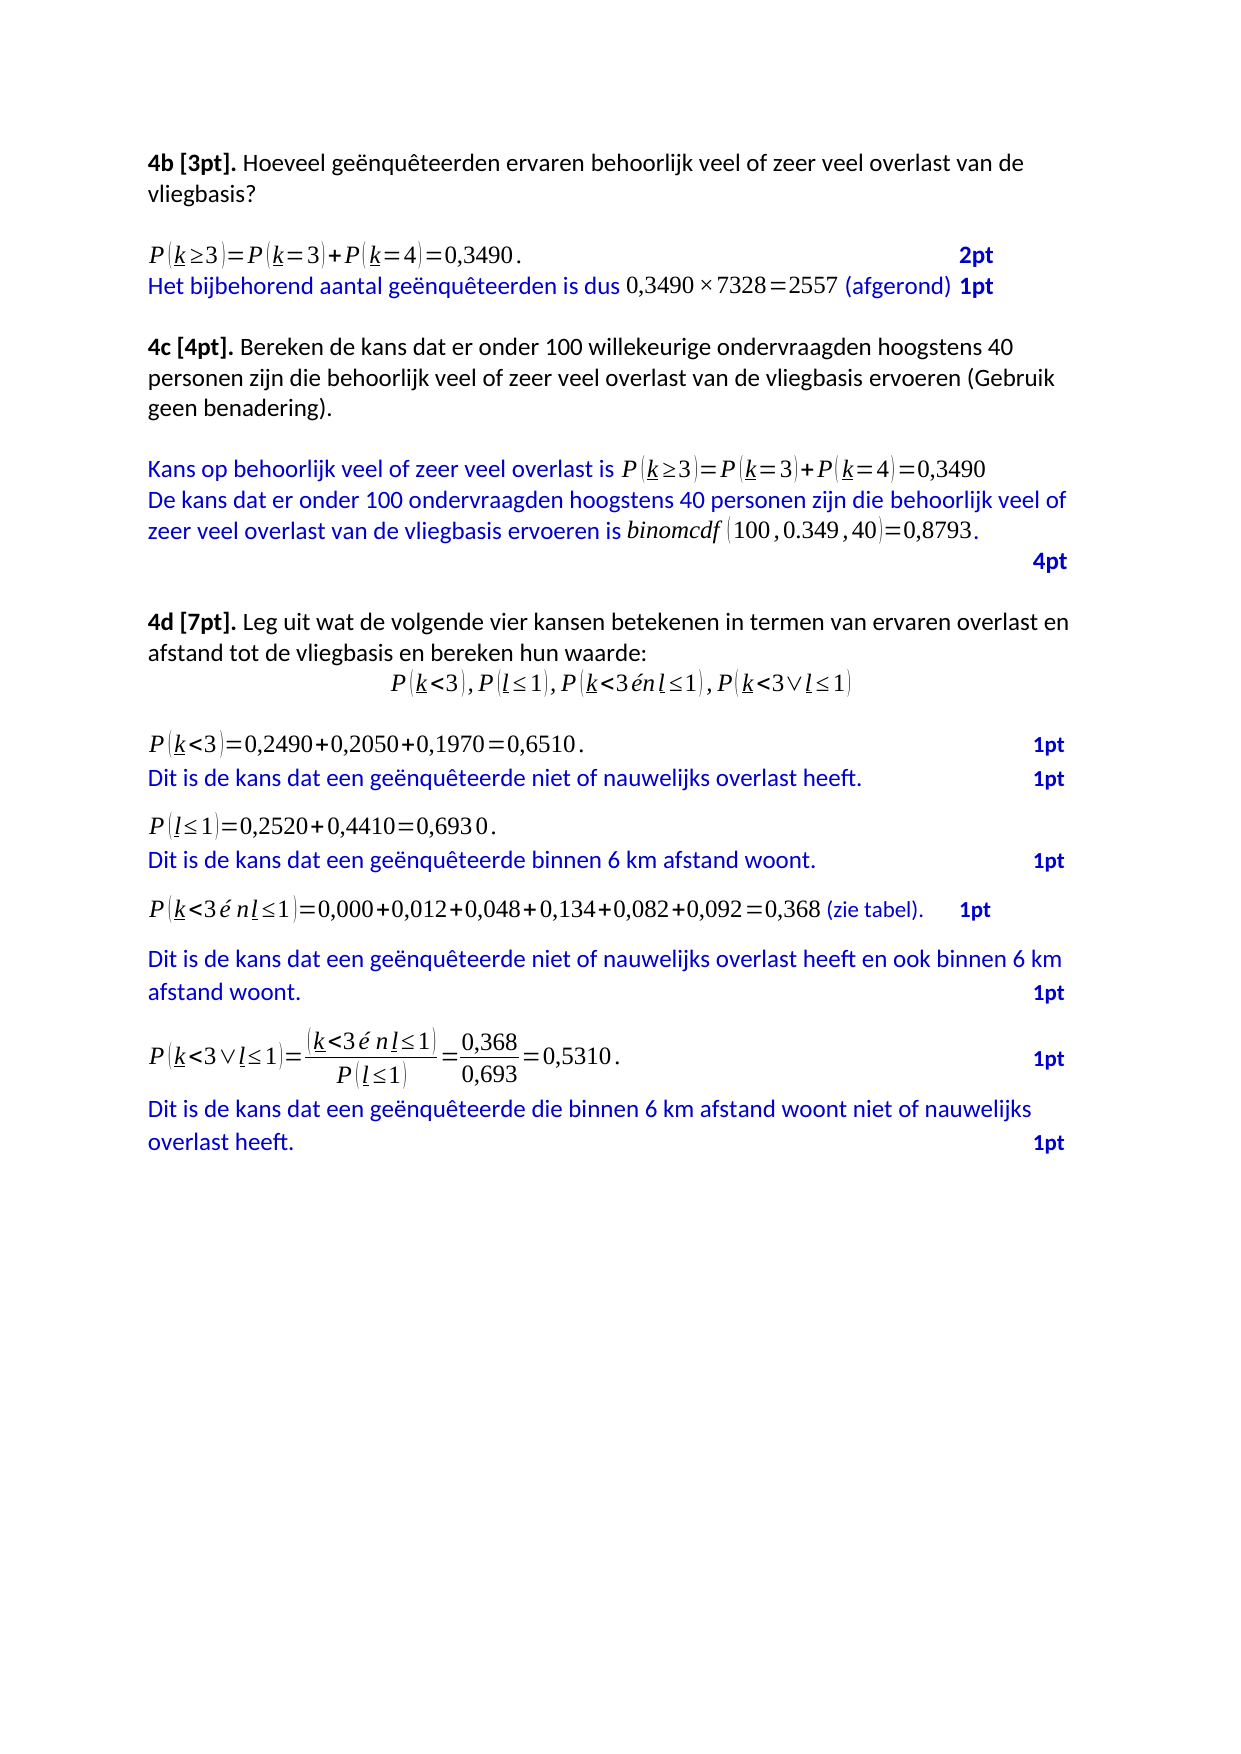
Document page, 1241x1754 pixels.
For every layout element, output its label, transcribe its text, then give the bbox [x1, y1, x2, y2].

text 4c [4pt]. Bereken de kans dat er onder 100 willekeurige ondervraagden hoogstens 40 personen zijn die behoorlijk veel of zeer veel overlast van de vliegbasis ervoeren (Gebruik geen benadering). [148, 332, 1093, 423]
text Het bijbehorend aantal geënquêteerden is dus (afgerond) 1pt [148, 271, 1093, 301]
text 4b [3pt]. Hoeveel geënquêteerden ervaren behoorlijk veel of zeer veel overlast van de vliegbasis? [148, 148, 1093, 209]
text Dit is de kans dat een geënquêteerde niet of nauwelijks overlast heeft en ook binnen 6 km afstand woont. 1pt [148, 943, 1093, 1007]
text 1pt Dit is de kans dat een geënquêteerde niet of nauwelijks overlast heeft. 1pt [148, 729, 1093, 792]
text Kans op behoorlijk veel of zeer veel overlast is [148, 454, 1093, 484]
text De kans dat er onder 100 ondervraagden hoogstens 40 personen zijn die behoorlijk veel of zeer veel overlast van de vliegbasis ervoeren is . 4pt [148, 484, 1093, 576]
text 1pt Dit is de kans dat een geënquêteerde die binnen 6 km afstand woont niet of nauwelijks overlast heeft. 1pt [148, 1026, 1093, 1157]
text (zie tabel). 1pt [148, 894, 1093, 924]
text Dit is de kans dat een geënquêteerde binnen 6 km afstand woont. 1pt [148, 811, 1093, 875]
text 4d [7pt]. Leg uit wat de volgende vier kansen betekenen in termen van ervaren overlast en afstand tot de vliegbasis en bereken hun waarde: [148, 606, 1093, 667]
text 2pt [148, 239, 1093, 271]
